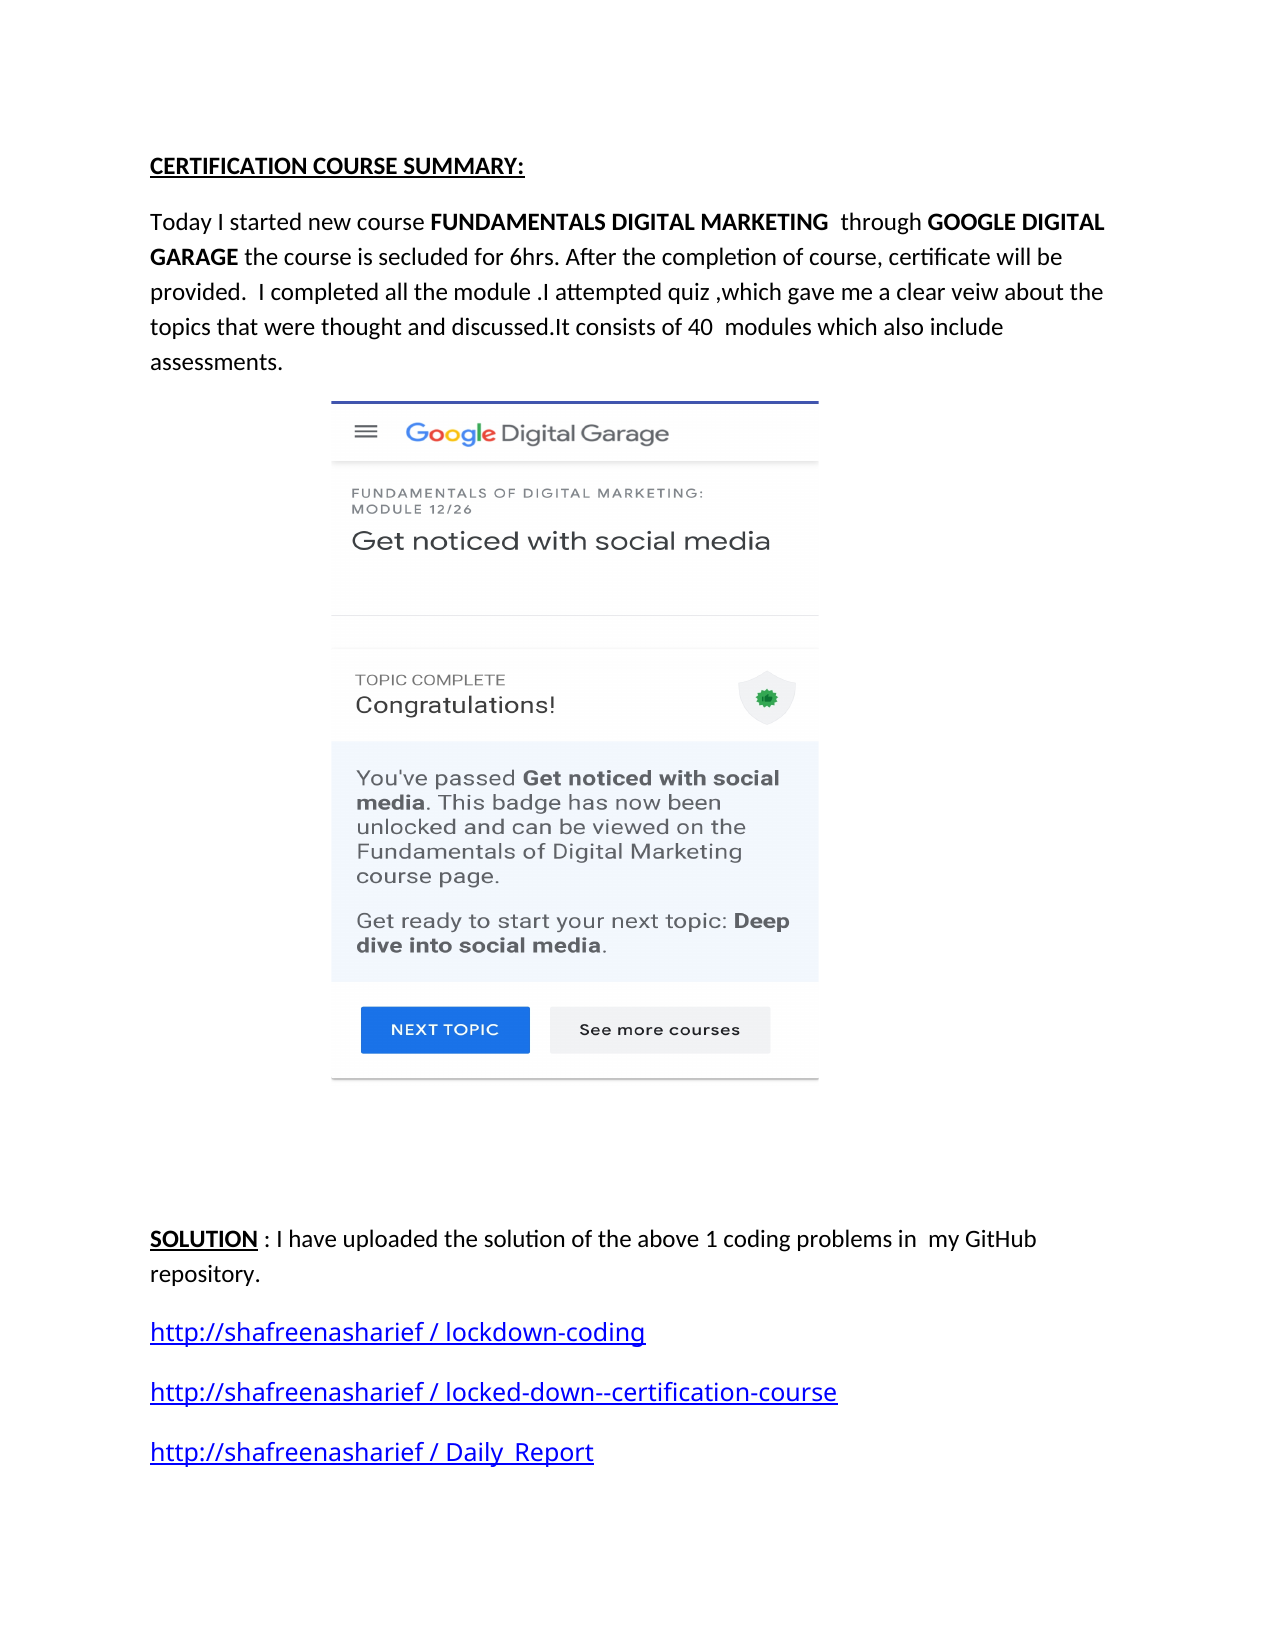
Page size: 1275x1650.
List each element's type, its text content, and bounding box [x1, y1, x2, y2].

text SOLUTION : I have uploaded the solution of the above 1 coding problems in my GitHub repository. [150, 1223, 1125, 1289]
text Today I started new course FUNDAMENTALS DIGITAL MARKETING through GOOGLE DIGITAL GARAGE the course is secluded for 6hrs. After the completion of course, certificate will be provided. I completed all the module .I attempted quiz ,which gave me a clear veiw about the topics that were thought and discussed.It consists of 40 modules which also include assessments. [150, 206, 1125, 376]
text http://shafreenasharief / Daily_Report [150, 1434, 1125, 1468]
text CERTIFICATION COURSE SUMMARY: [150, 150, 1125, 181]
picture [331, 401, 819, 1086]
text http://shafreenasharief / locked-down--certification-course [150, 1374, 1125, 1408]
text http://shafreenasharief / lockdown-coding [150, 1314, 1125, 1348]
